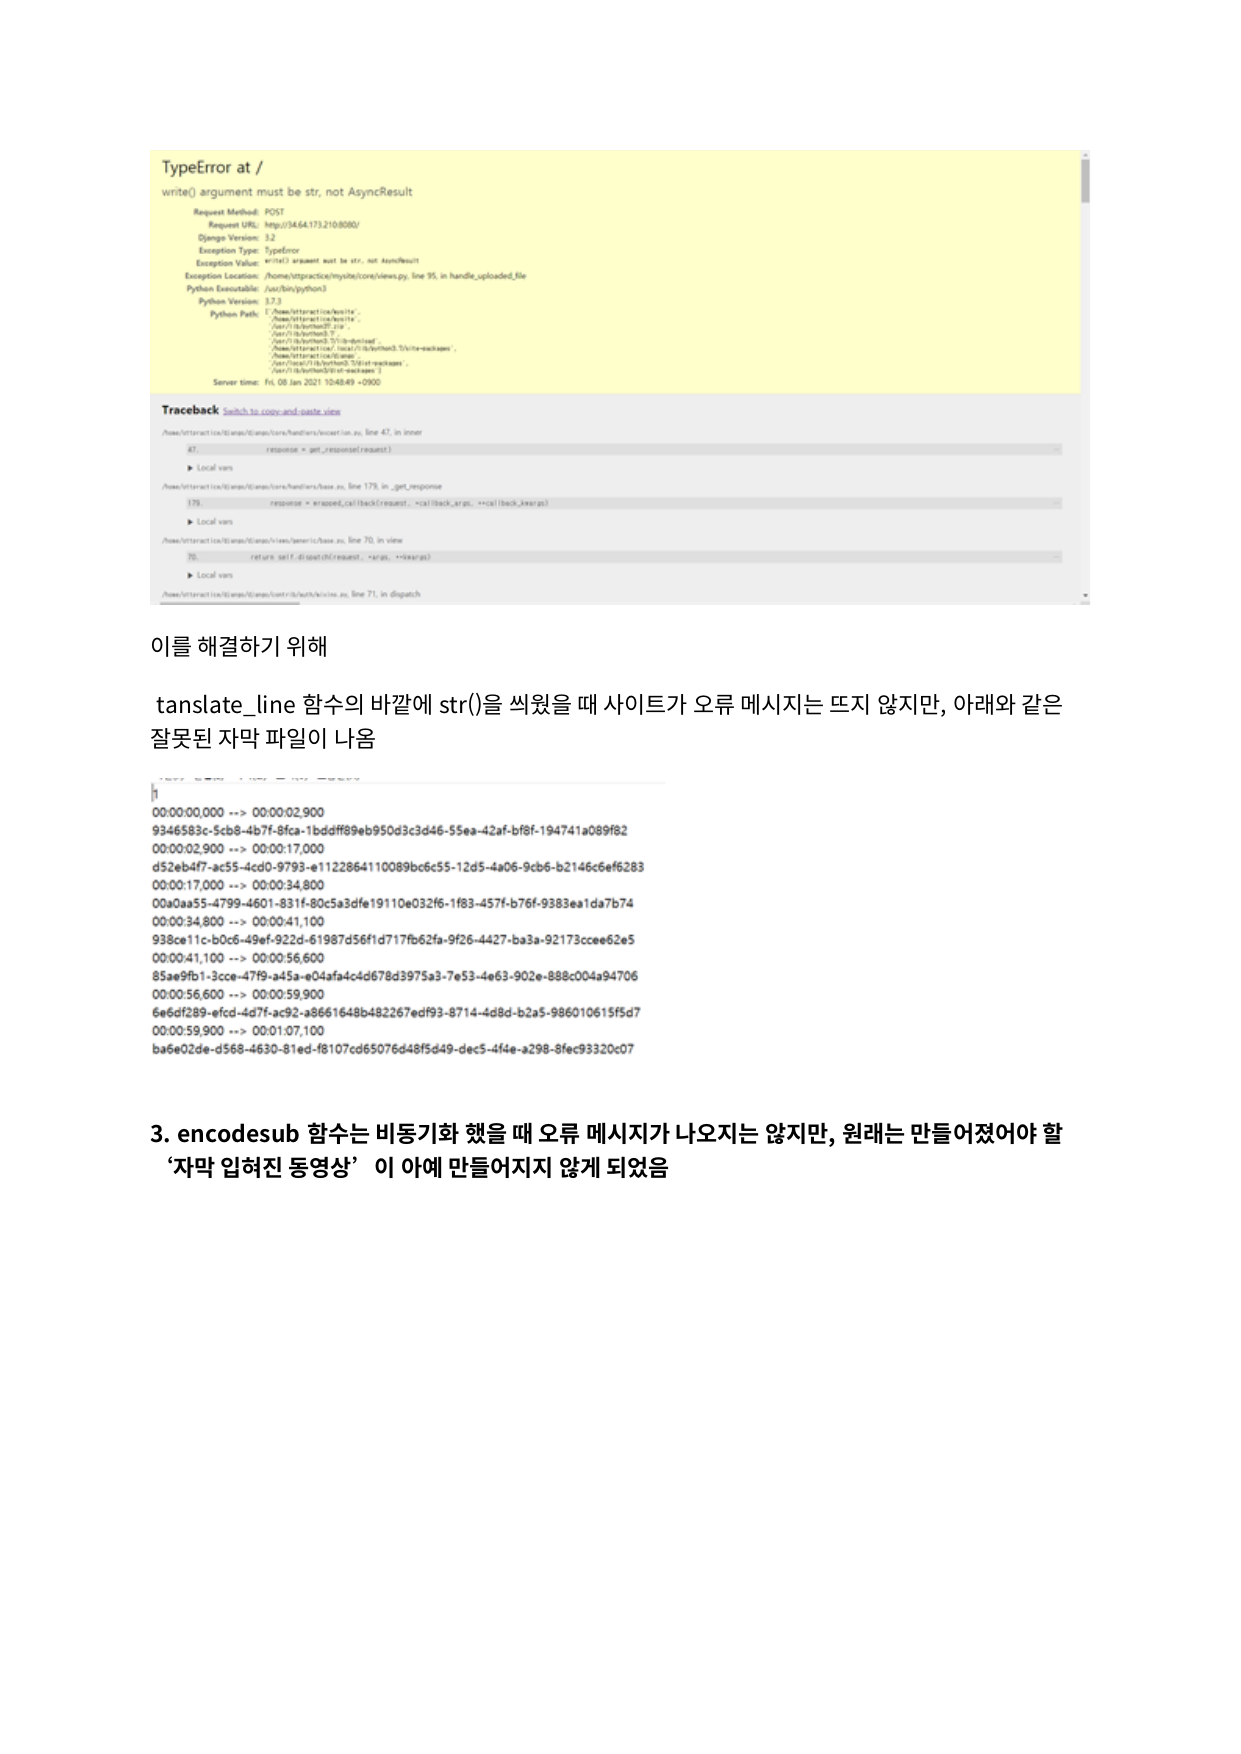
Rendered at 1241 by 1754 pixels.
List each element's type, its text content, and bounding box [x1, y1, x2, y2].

picture [150, 150, 1091, 605]
text 이를 해결하기 위해 [150, 629, 1090, 662]
picture [150, 778, 666, 1092]
text tanslate_line 함수의 바깥에 str()을 씌웠을 때 사이트가 오류 메시지는 뜨지 않지만, 아래와 같은 잘못된 자막 파일이 나옴 [150, 687, 1090, 754]
text 3. encodesub 함수는 비동기화 했을 때 오류 메시지가 나오지는 않지만, 원래는 만들어졌어야 할 ‘자막 입혀진 동영상’이 아예 만들어지지 않게 되었음 [150, 1116, 1090, 1183]
